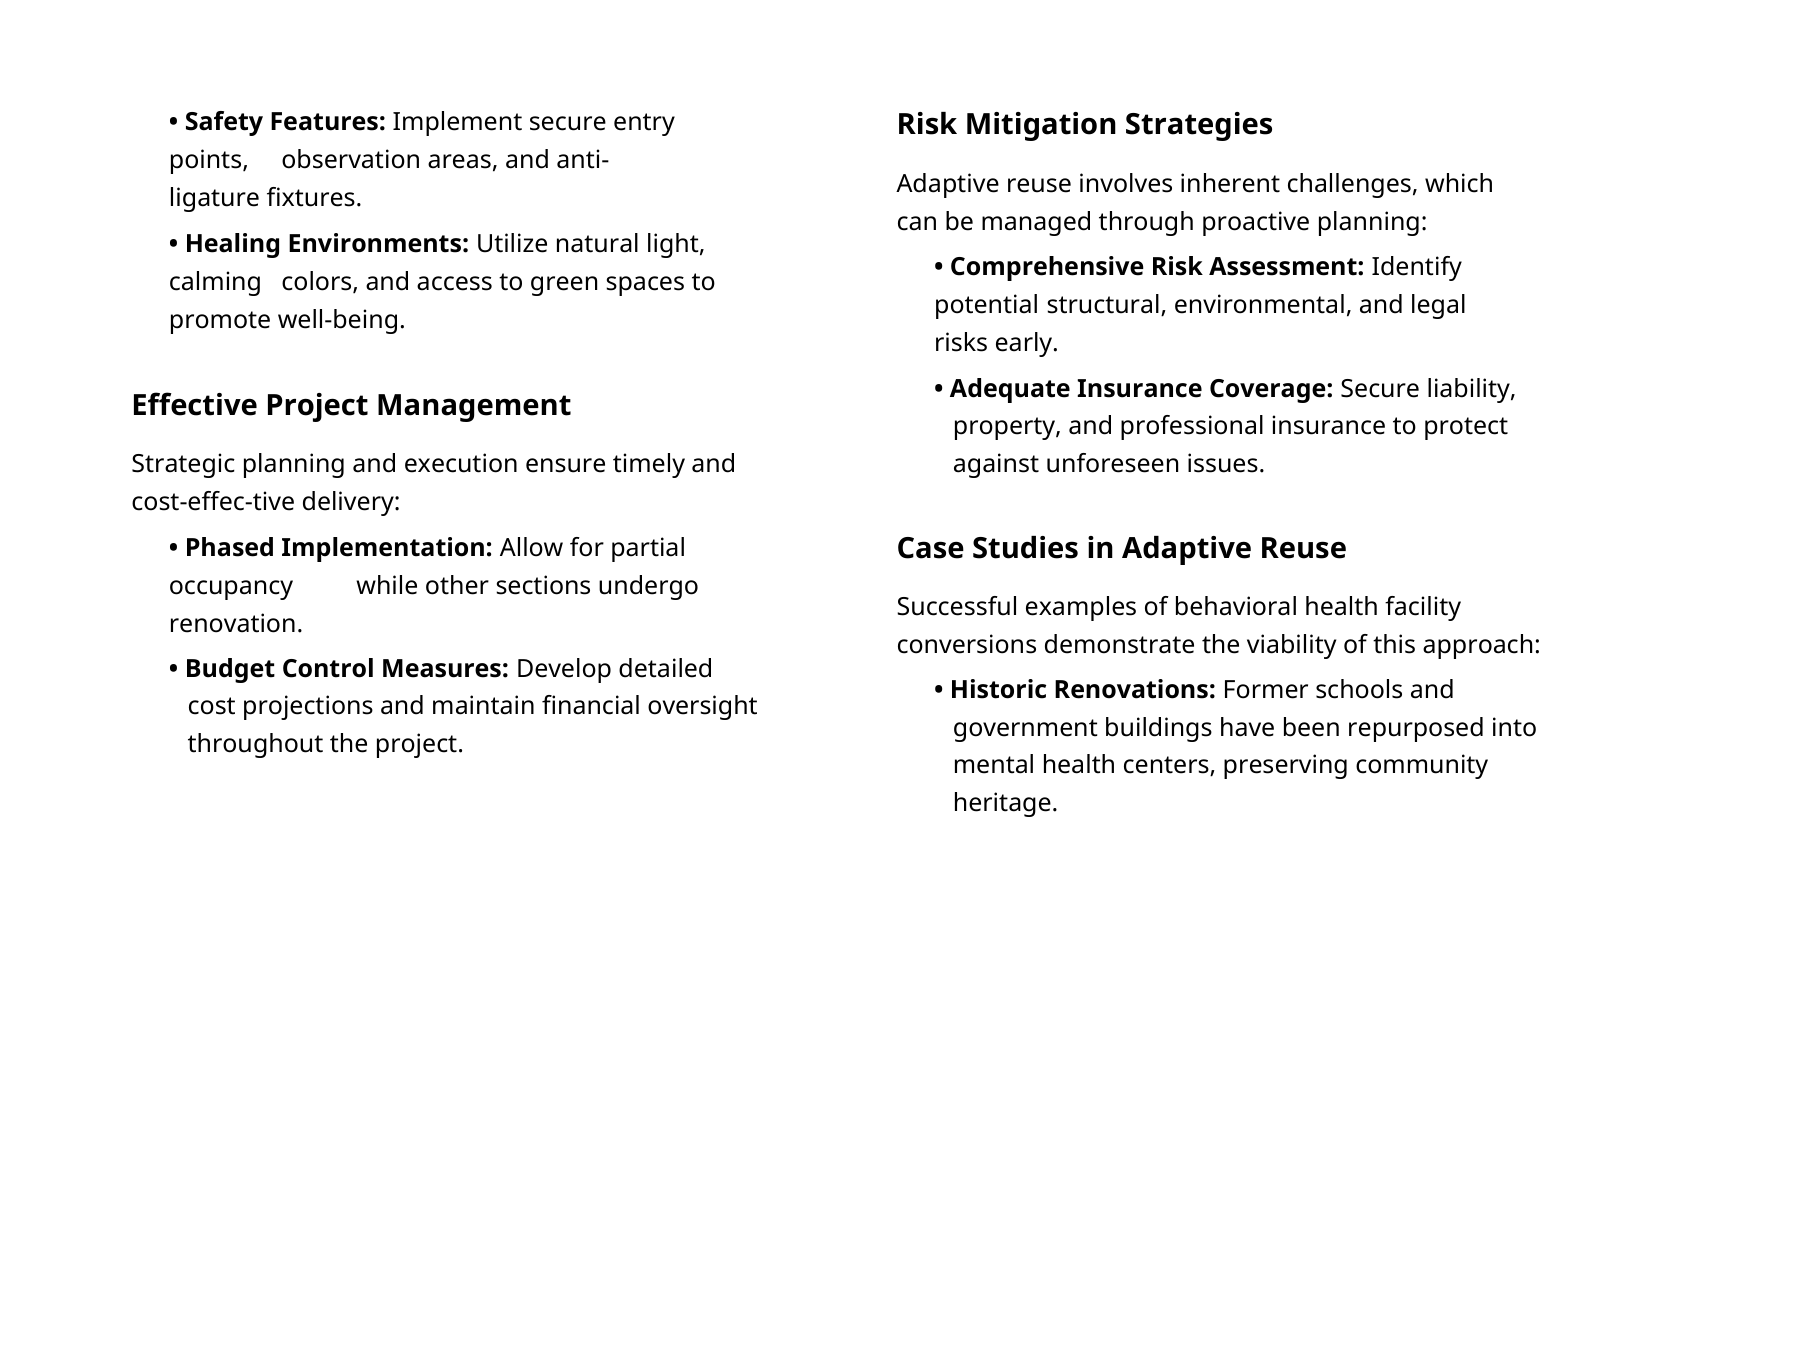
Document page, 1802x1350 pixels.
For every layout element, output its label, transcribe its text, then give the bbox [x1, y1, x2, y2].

text • Phased Implementation: Allow for partial occupancy while other sections undergo renovation. [169, 529, 746, 639]
text Risk Mitigation Strategies [896, 104, 1678, 143]
text Effective Project Management [131, 384, 896, 424]
text • Healing Environments: Utilize natural light, calming colors, and access to green spaces to promote well-being. [169, 225, 761, 336]
text Successful examples of behavioral health facility conversions demonstrate the viability of this approach: [896, 588, 1543, 661]
text Adaptive reuse involves inherent challenges, which can be managed through proactive planning: [896, 165, 1513, 237]
text Strategic planning and execution ensure timely and cost-effec-tive delivery: [131, 446, 761, 518]
text • Comprehensive Risk Assessment: Identify potential structural, environmental, and legal risks early. [934, 249, 1513, 359]
text • Budget Control Measures: Develop detailed cost projections and maintain financial oversight throughout the project. [169, 651, 761, 760]
text • Safety Features: Implement secure entry points, observation areas, and anti-ligature fixtures. [169, 104, 686, 214]
text Case Studies in Adaptive Reuse [896, 527, 1678, 567]
text • Adequate Insurance Coverage: Secure liability, property, and professional insurance to protect against unforeseen issues. [934, 370, 1528, 479]
text • Historic Renovations: Former schools and government buildings have been repurposed into mental health centers, preserving community heritage. [934, 672, 1543, 818]
